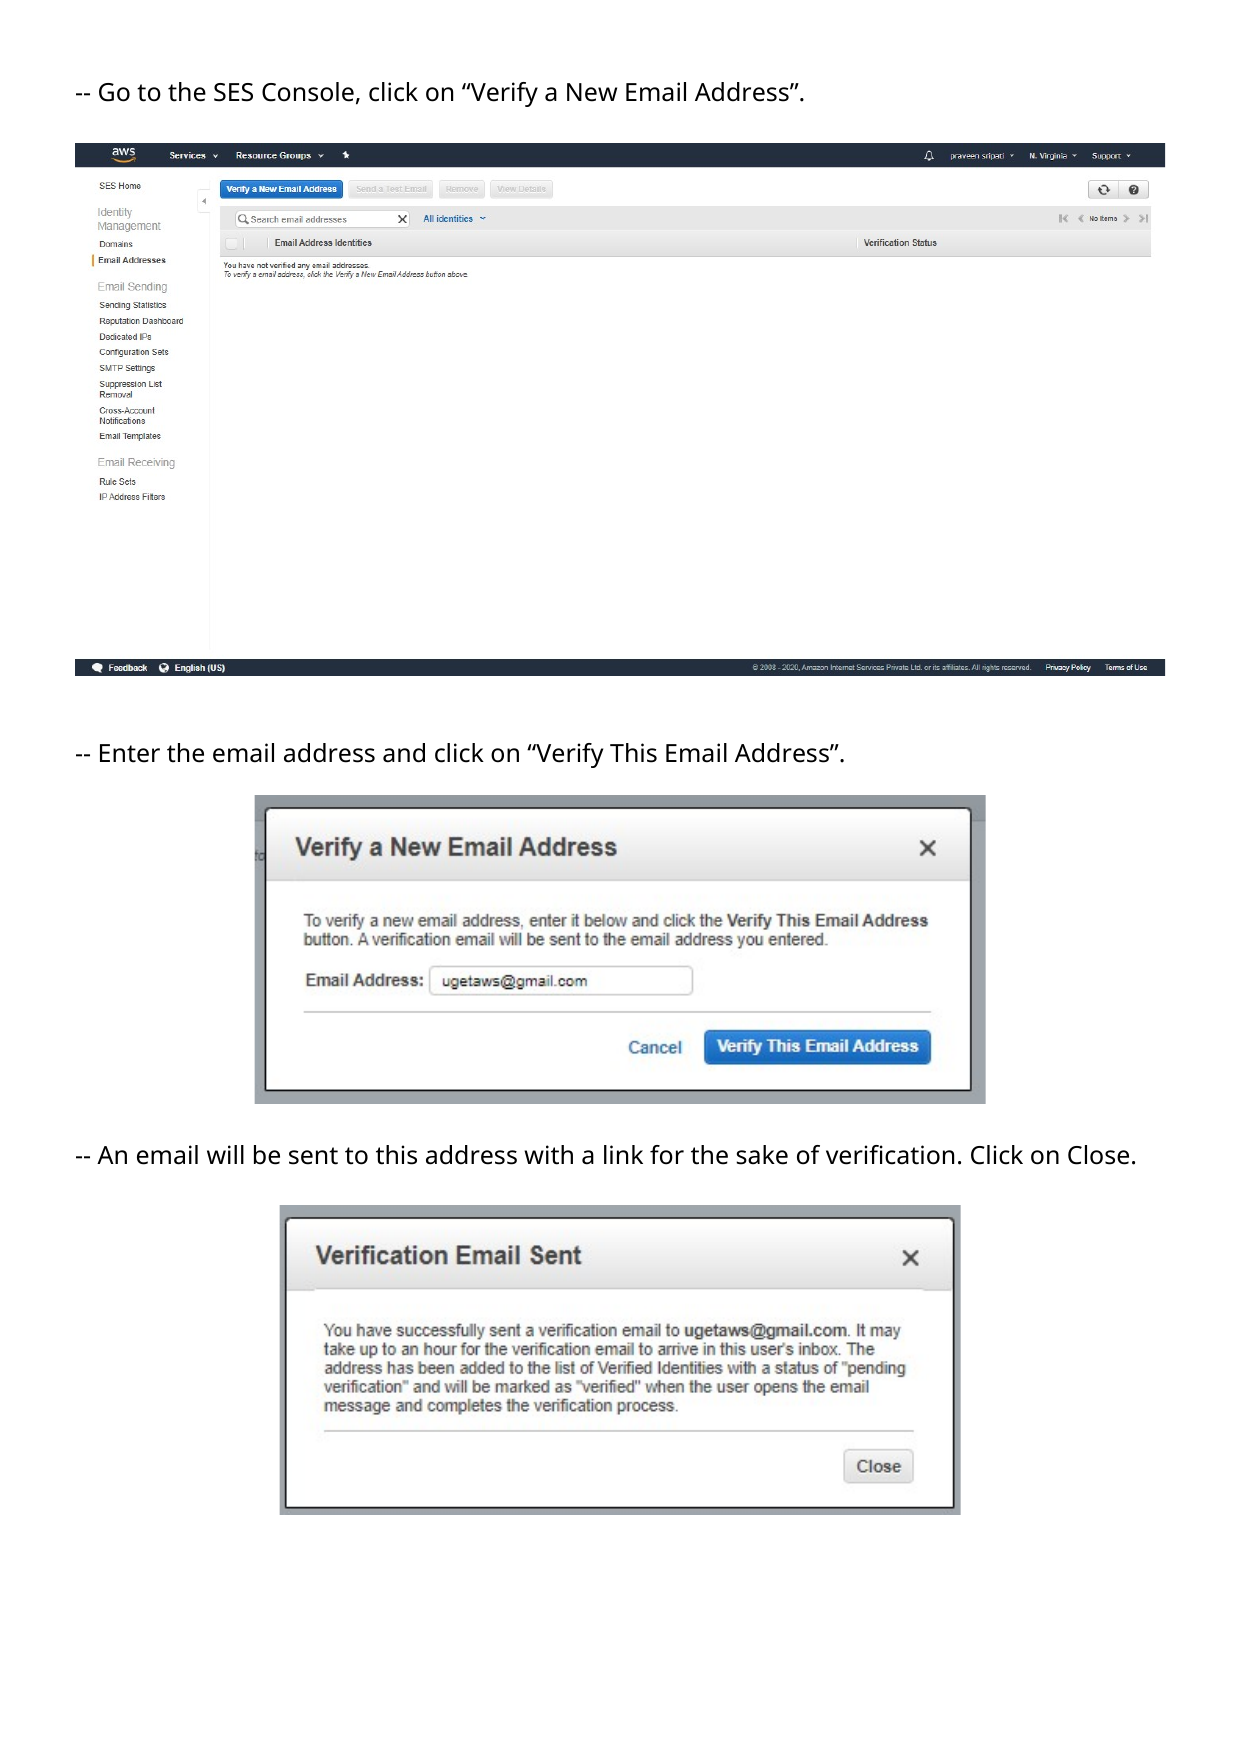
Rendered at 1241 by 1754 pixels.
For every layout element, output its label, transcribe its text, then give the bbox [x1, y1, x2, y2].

picture [254, 795, 986, 1104]
text -- Enter the email address and click on “Verify This Email Address”. [75, 735, 1165, 769]
picture [279, 1205, 961, 1515]
text -- Go to the SES Console, click on “Verify a New Email Address”. [75, 75, 1165, 109]
text -- An email will be sent to this address with a link for the sake of verification. Click on Close. [75, 1137, 1165, 1171]
